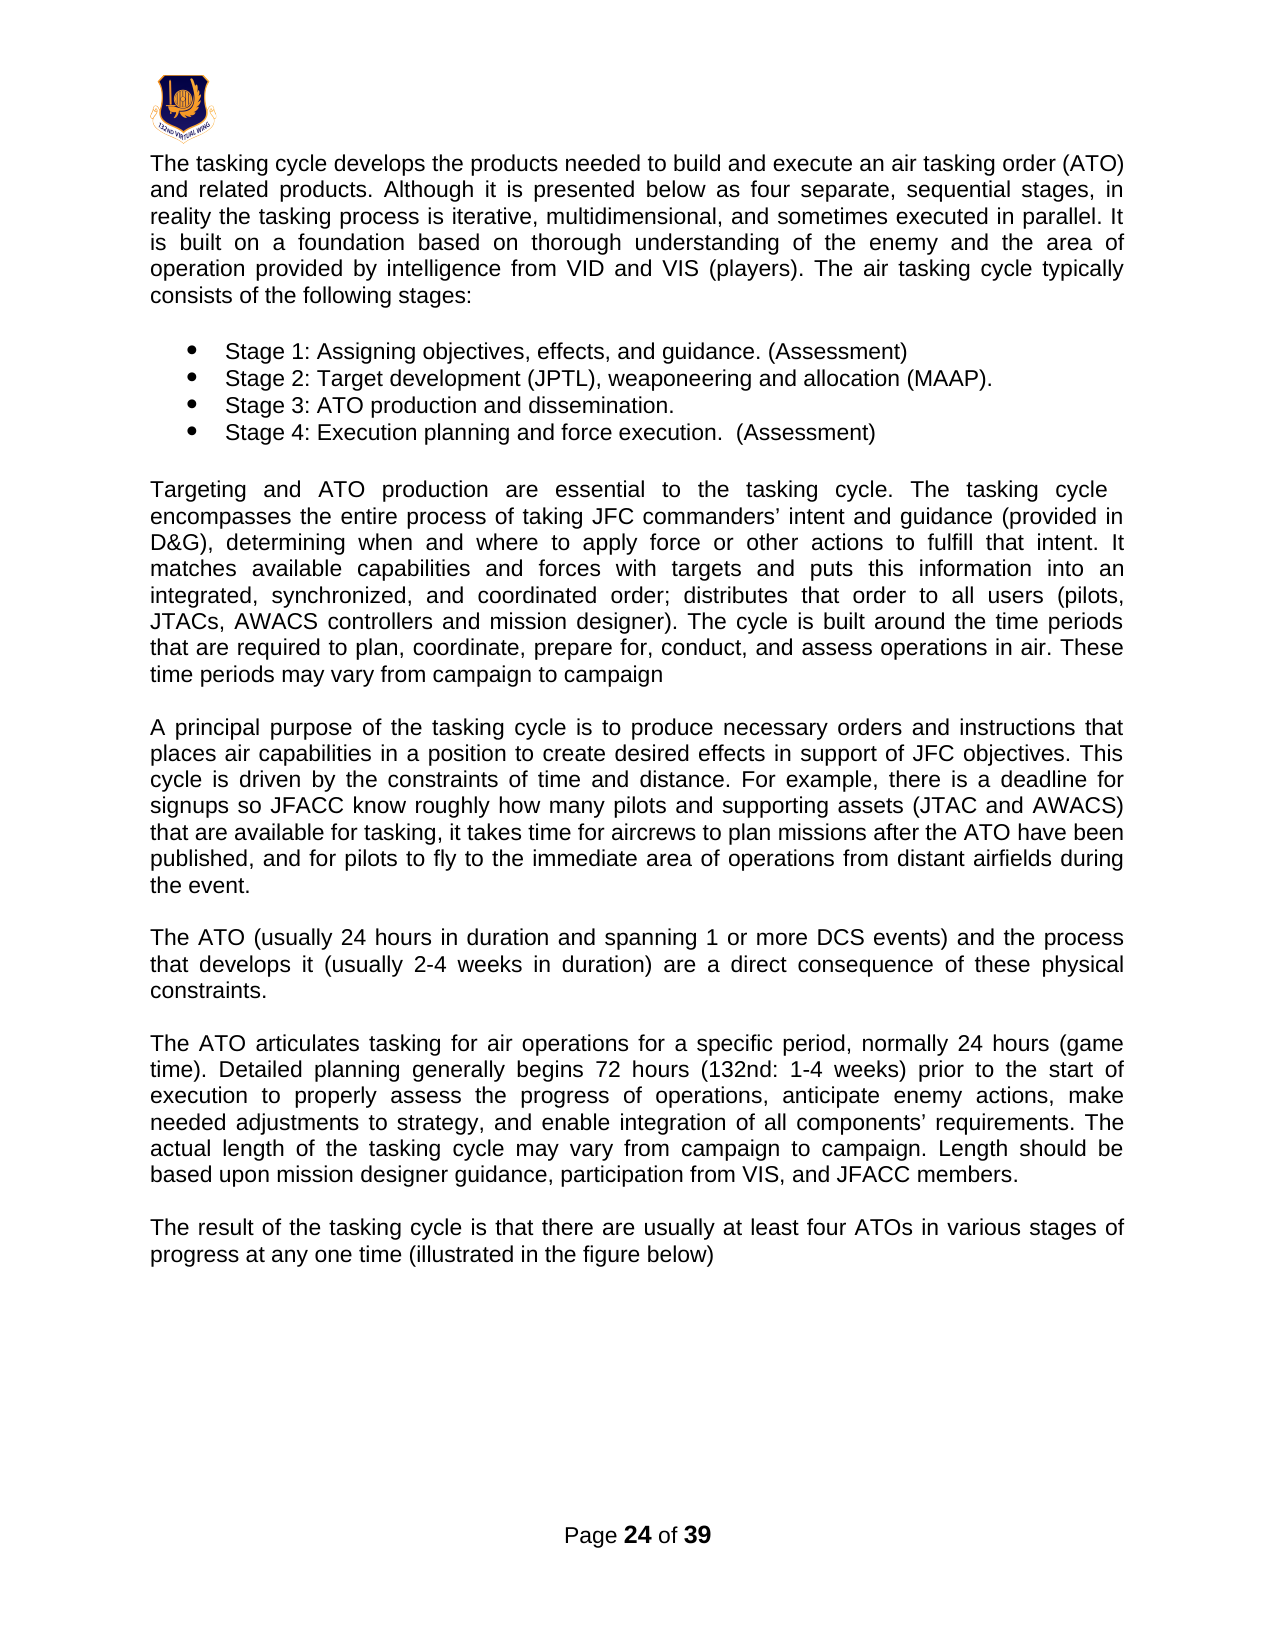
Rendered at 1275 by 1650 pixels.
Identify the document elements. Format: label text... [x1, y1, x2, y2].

list Stage 3: ATO production and dissemination. [187, 392, 1125, 419]
picture [150, 75, 217, 144]
text Targeting and ATO production are essential to the tasking cycle. The tasking cycle encompasses the entire process of taking JFC commanders’ intent and guidance (provided in D&G), determining when and where to apply force or other actions to fulfill that intent. It matches available capabilities and forces with targets and puts this information into an integrated, synchronized, and coordinated order; distributes that order to all users (pilots, JTACs, AWACS controllers and mission designer). The cycle is built around the time periods that are required to plan, coordinate, prepare for, conduct, and assess operations in air. These time periods may vary from campaign to campaign [150, 476, 1125, 687]
list Stage 2: Target development (JPTL), weaponeering and allocation (MAAP). [187, 365, 1125, 392]
text A principal purpose of the tasking cycle is to produce necessary orders and instructions that places air capabilities in a position to create desired effects in support of JFC objectives. This cycle is driven by the constraints of time and distance. For example, there is a deadline for signups so JFACC know roughly how many pilots and supporting assets (JTAC and AWACS) that are available for tasking, it takes time for aircrews to plan missions after the ATO have been published, and for pilots to fly to the immediate area of operations from distant airfields during the event. [150, 713, 1125, 898]
text The result of the tasking cycle is that there are usually at least four ATOs in various stages of progress at any one time (illustrated in the figure below) [150, 1188, 1125, 1267]
text The ATO (usually 24 hours in duration and spanning 1 or more DCS events) and the process that develops it (usually 2-4 weeks in duration) are a direct consequence of these physical constraints. [150, 924, 1125, 1003]
list Stage 1: Assigning objectives, effects, and guidance. (Assessment) [187, 338, 1125, 365]
text The tasking cycle develops the products needed to build and execute an air tasking order (ATO) and related products. Although it is presented below as four separate, sequential stages, in reality the tasking process is iterative, multidimensional, and sometimes executed in parallel. It is built on a foundation based on thorough understanding of the enemy and the area of operation provided by intelligence from VID and VIS (players). The air tasking cycle typically consists of the following stages: [150, 150, 1125, 308]
text The ATO articulates tasking for air operations for a specific period, normally 24 hours (game time). Detailed planning generally begins 72 hours (132nd: 1-4 weeks) prior to the start of execution to properly assess the progress of operations, anticipate enemy actions, make needed adjustments to strategy, and enable integration of all components’ requirements. The actual length of the tasking cycle may vary from campaign to campaign. Length should be based upon mission designer guidance, participation from VIS, and JFACC members. [150, 1030, 1125, 1188]
list Stage 4: Execution planning and force execution. (Assessment) [187, 419, 1125, 446]
